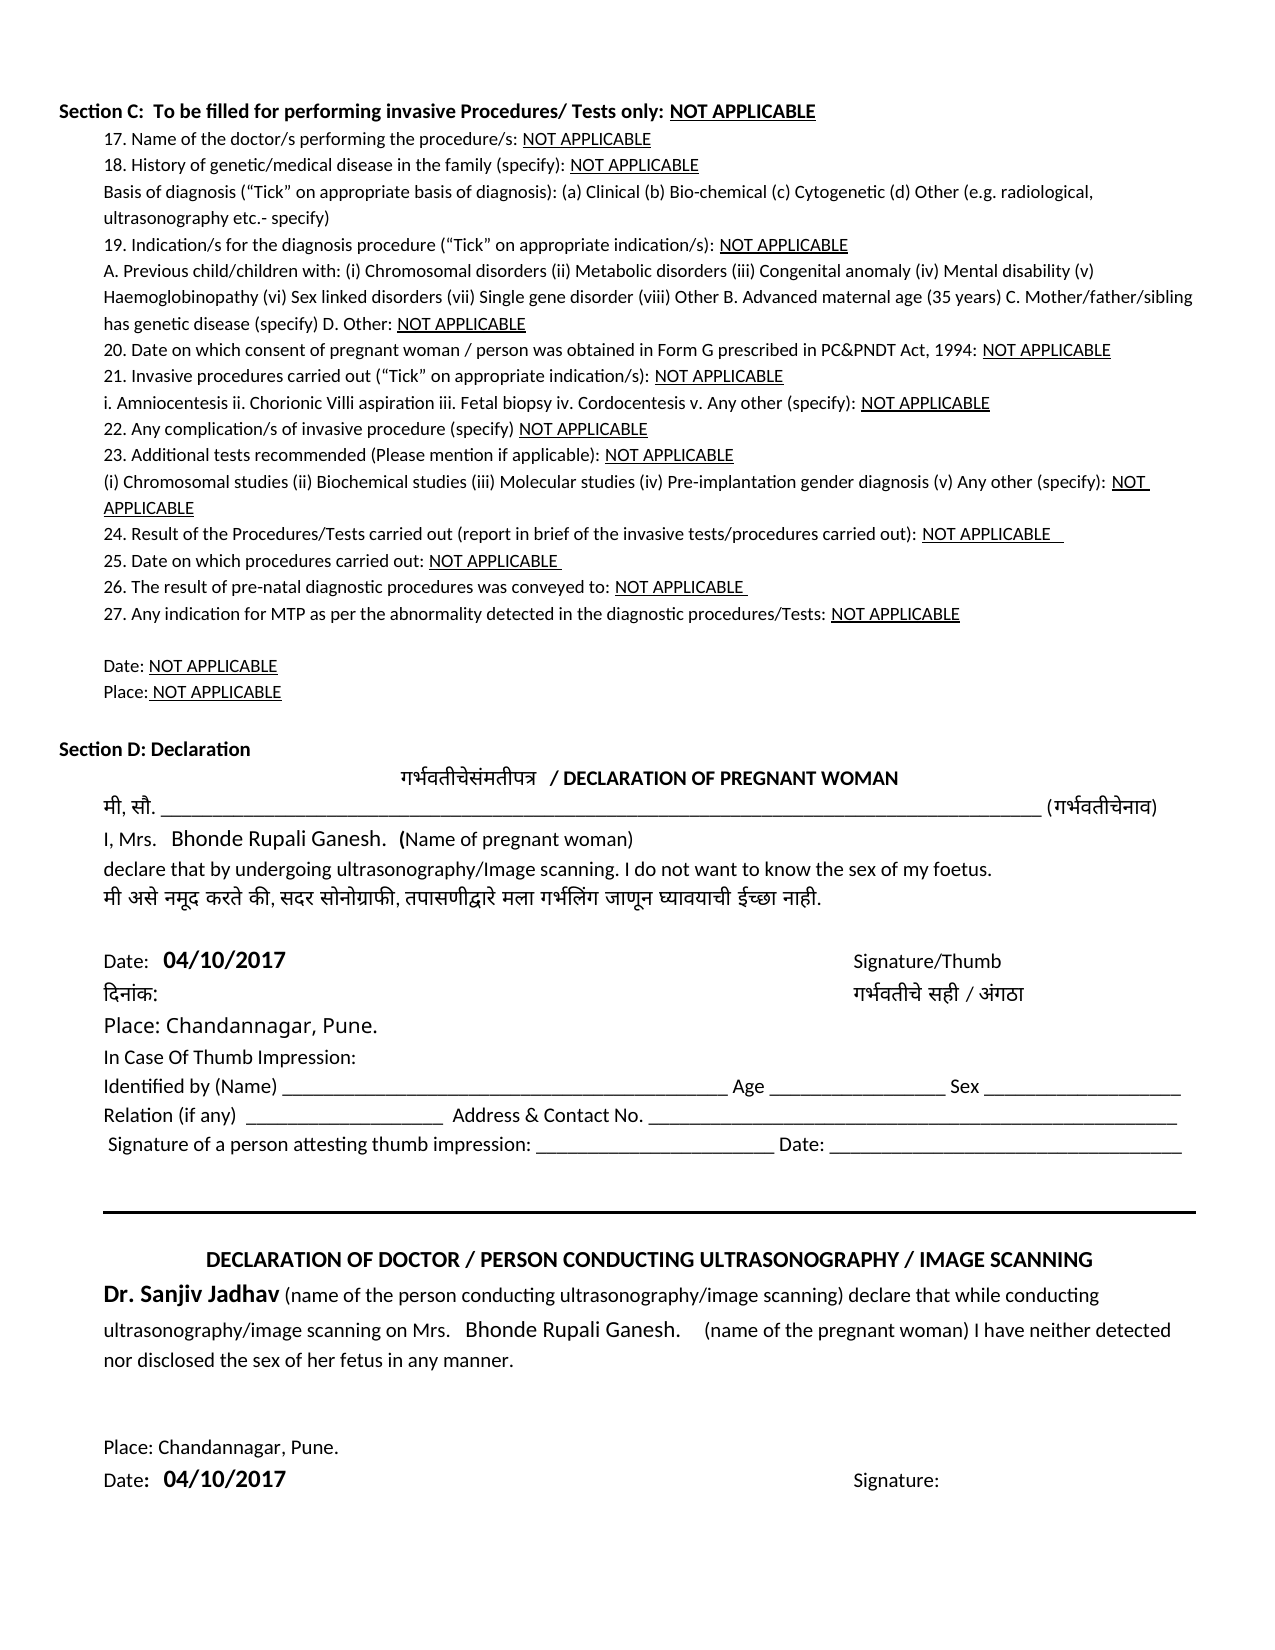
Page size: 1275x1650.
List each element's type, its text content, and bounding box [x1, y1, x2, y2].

text 18. History of genetic/medical disease in the family (specify): NOT APPLICABLE [103, 154, 1196, 177]
text गर्भवतीचेसंमतीपत्र / DECLARATION OF PREGNANT WOMAN [103, 765, 1196, 791]
text Section C: To be filled for performing invasive Procedures/ Tests only: NOT APPLICABLE [0, 98, 1275, 123]
text (i) Chromosomal studies (ii) Biochemical studies (iii) Molecular studies (iv) Pre-implantation gender diagnosis (v) Any other (specify): NOT APPLICABLE [103, 470, 1196, 519]
text 21. Invasive procedures carried out (“Tick” on appropriate indication/s): NOT APPLICABLE [103, 364, 1196, 387]
text A. Previous child/children with: (i) Chromosomal disorders (ii) Metabolic disorders (iii) Congenital anomaly (iv) Mental disability (v) Haemoglobinopathy (vi) Sex linked disorders (vii) Single gene disorder (viii) Other B. Advanced maternal age (35 years) C. Mother/father/sibling has genetic disease (specify) D. Other: NOT APPLICABLE [103, 259, 1196, 335]
text Relation (if any) ___________________ Address & Contact No. ___________________________________________________ [103, 1102, 1196, 1128]
text 25. Date on which procedures carried out: NOT APPLICABLE [103, 549, 1196, 572]
text 26. The result of pre-natal diagnostic procedures was conveyed to: NOT APPLICABLE [103, 575, 1196, 598]
text declare that by undergoing ultrasonography/Image scanning. I do not want to know the sex of my foetus. [103, 856, 1196, 882]
text Identified by (Name) ___________________________________________ Age _________________ Sex ___________________ [103, 1073, 1196, 1098]
text Place: Chandannagar, Pune. [103, 1011, 1196, 1040]
text 24. Result of the Procedures/Tests carried out (report in brief of the invasive tests/procedures carried out): NOT APPLICABLE [103, 523, 1196, 546]
text Date: Signature: [103, 1463, 1196, 1494]
text In Case Of Thumb Impression: [103, 1044, 1196, 1069]
text 19. Indication/s for the diagnosis procedure (“Tick” on appropriate indication/s): NOT APPLICABLE [103, 233, 1196, 256]
text 23. Additional tests recommended (Please mention if applicable): NOT APPLICABLE [103, 443, 1196, 466]
text Date: NOT APPLICABLE [103, 654, 1196, 677]
text Signature of a person attesting thumb impression: _______________________ Date: __________________________________ [103, 1131, 1196, 1211]
text मी, सौ. _____________________________________________________________________________________ (गर्भवतीचेनाव) [103, 794, 1196, 820]
text 17. Name of the doctor/s performing the procedure/s: NOT APPLICABLE [103, 127, 1196, 150]
text Basis of diagnosis (“Tick” on appropriate basis of diagnosis): (a) Clinical (b) Bio-chemical (c) Cytogenetic (d) Other (e.g. radiological, ultrasonography etc.- specify) [103, 180, 1196, 229]
text 27. Any indication for MTP as per the abnormality detected in the diagnostic procedures/Tests: NOT APPLICABLE [103, 602, 1196, 624]
text DECLARATION OF DOCTOR / PERSON CONDUCTING ULTRASONOGRAPHY / IMAGE SCANNING [103, 1246, 1196, 1273]
text Place: Chandannagar, Pune. [103, 1434, 1196, 1459]
text दिनांक: गर्भवतीचे सही / अंगठा [103, 979, 1196, 1007]
text Date: Signature/Thumb [103, 944, 1196, 974]
text Place: NOT APPLICABLE [103, 681, 1196, 704]
text i. Amniocentesis ii. Chorionic Villi aspiration iii. Fetal biopsy iv. Cordocentesis v. Any other (specify): NOT APPLICABLE [103, 391, 1196, 414]
text 22. Any complication/s of invasive procedure (specify) NOT APPLICABLE [103, 417, 1196, 440]
text Dr. Sanjiv Jadhav (name of the person conducting ultrasonography/image scanning) declare that while conducting ultrasonography/image scanning on Mrs. (name of the pregnant woman) I have neither detected nor disclosed the sex of her fetus in any manner. [103, 1278, 1196, 1372]
text I, Mrs. (Name of pregnant woman) [103, 824, 1196, 852]
text मी असे नमूद करते की, सदर सोनोग्राफी, तपासणीद्वारे मला गर्भलिंग जाणून घ्यावयाची ईच्छा नाही. [103, 885, 1196, 911]
text Section D: Declaration [59, 736, 1196, 762]
text 20. Date on which consent of pregnant woman / person was obtained in Form G prescribed in PC&PNDT Act, 1994: NOT APPLICABLE [103, 338, 1196, 361]
